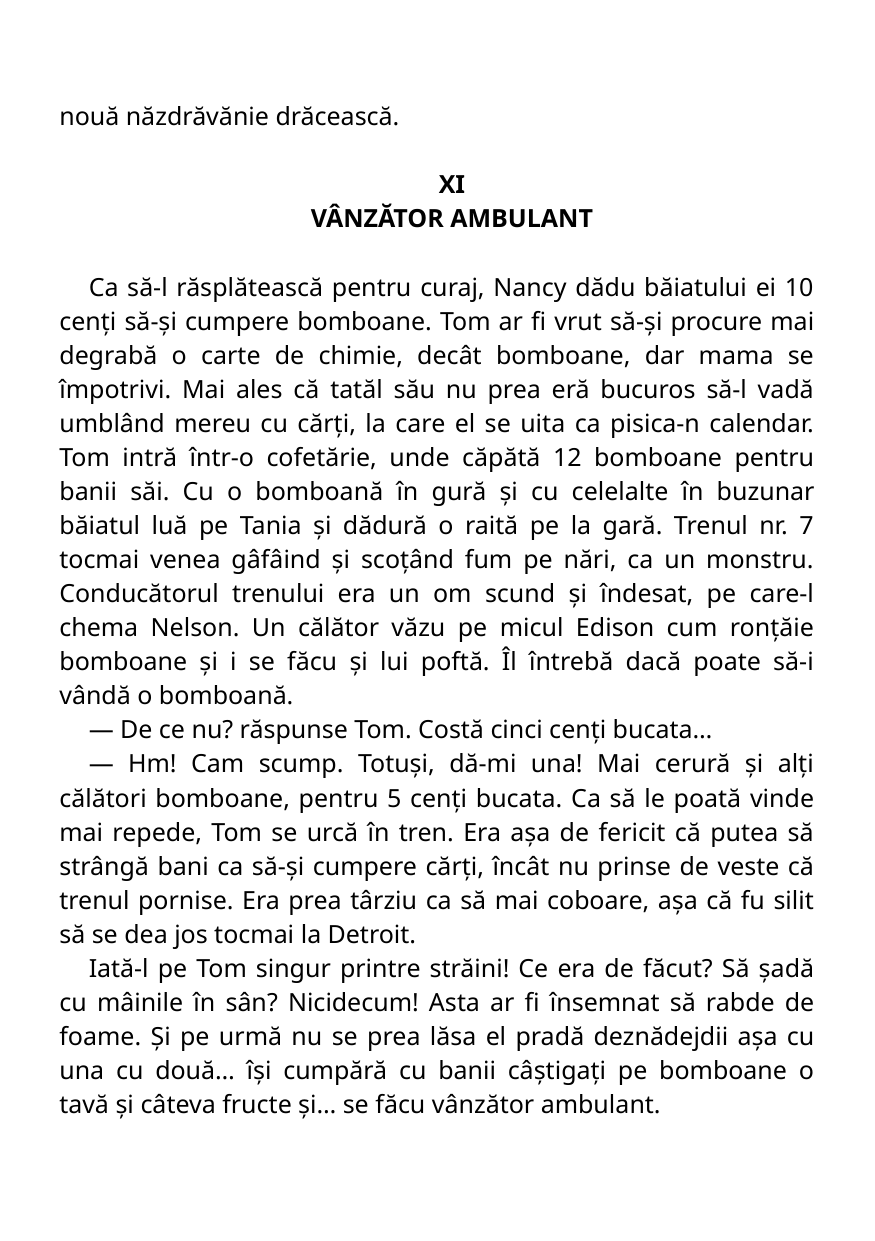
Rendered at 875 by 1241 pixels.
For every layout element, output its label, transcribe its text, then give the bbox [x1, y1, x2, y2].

text Ca să-l răsplătească pentru curaj, Nancy dădu băiatului ei 10 cenţi să-şi cumpere bomboane. Tom ar fi vrut să-şi procure mai degrabă o carte de chimie, decât bomboane, dar mama se împotrivi. Mai ales că tatăl său nu prea eră bucuros să-l vadă umblând mereu cu cărţi, la care el se uita ca pisica-n calendar. Tom intră într-o cofetărie, unde căpătă 12 bomboane pentru banii săi. Cu o bomboană în gură şi cu celelalte în buzunar băiatul luă pe Tania şi dădură o raită pe la gară. Trenul nr. 7 tocmai venea gâfâind şi scoţând fum pe nări, ca un monstru. Conducătorul trenului era un om scund şi îndesat, pe care-l chema Nelson. Un călător văzu pe micul Edison cum ronţăie bomboane şi i se făcu şi lui poftă. Îl întrebă dacă poate să-i vândă o bomboană. [59, 269, 815, 712]
text — De ce nu? răspunse Tom. Costă cinci cenţi bucata… [59, 712, 815, 746]
text Iată-l pe Tom singur printre străini! Ce era de făcut? Să şadă cu mâinile în sân? Nicidecum! Asta ar fi însemnat să rabde de foame. Şi pe urmă nu se prea lăsa el pradă deznădejdii aşa cu una cu două… îşi cumpără cu banii câştigaţi pe bomboane o tavă şi câteva fructe şi… se făcu vânzător ambulant. [59, 951, 815, 1121]
text — Hm! Cam scump. Totuşi, dă-mi una! Mai cerură şi alţi călători bomboane, pentru 5 cenţi bucata. Ca să le poată vinde mai repede, Tom se urcă în tren. Era aşa de fericit că putea să strângă bani ca să-şi cumpere cărţi, încât nu prinse de veste că trenul pornise. Era prea târziu ca să mai coboare, aşa că fu silit să se dea jos tocmai la Detroit. [59, 746, 815, 951]
text VÂNZĂTOR AMBULANT [59, 201, 815, 235]
text XI [59, 167, 815, 201]
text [59, 99, 815, 133]
